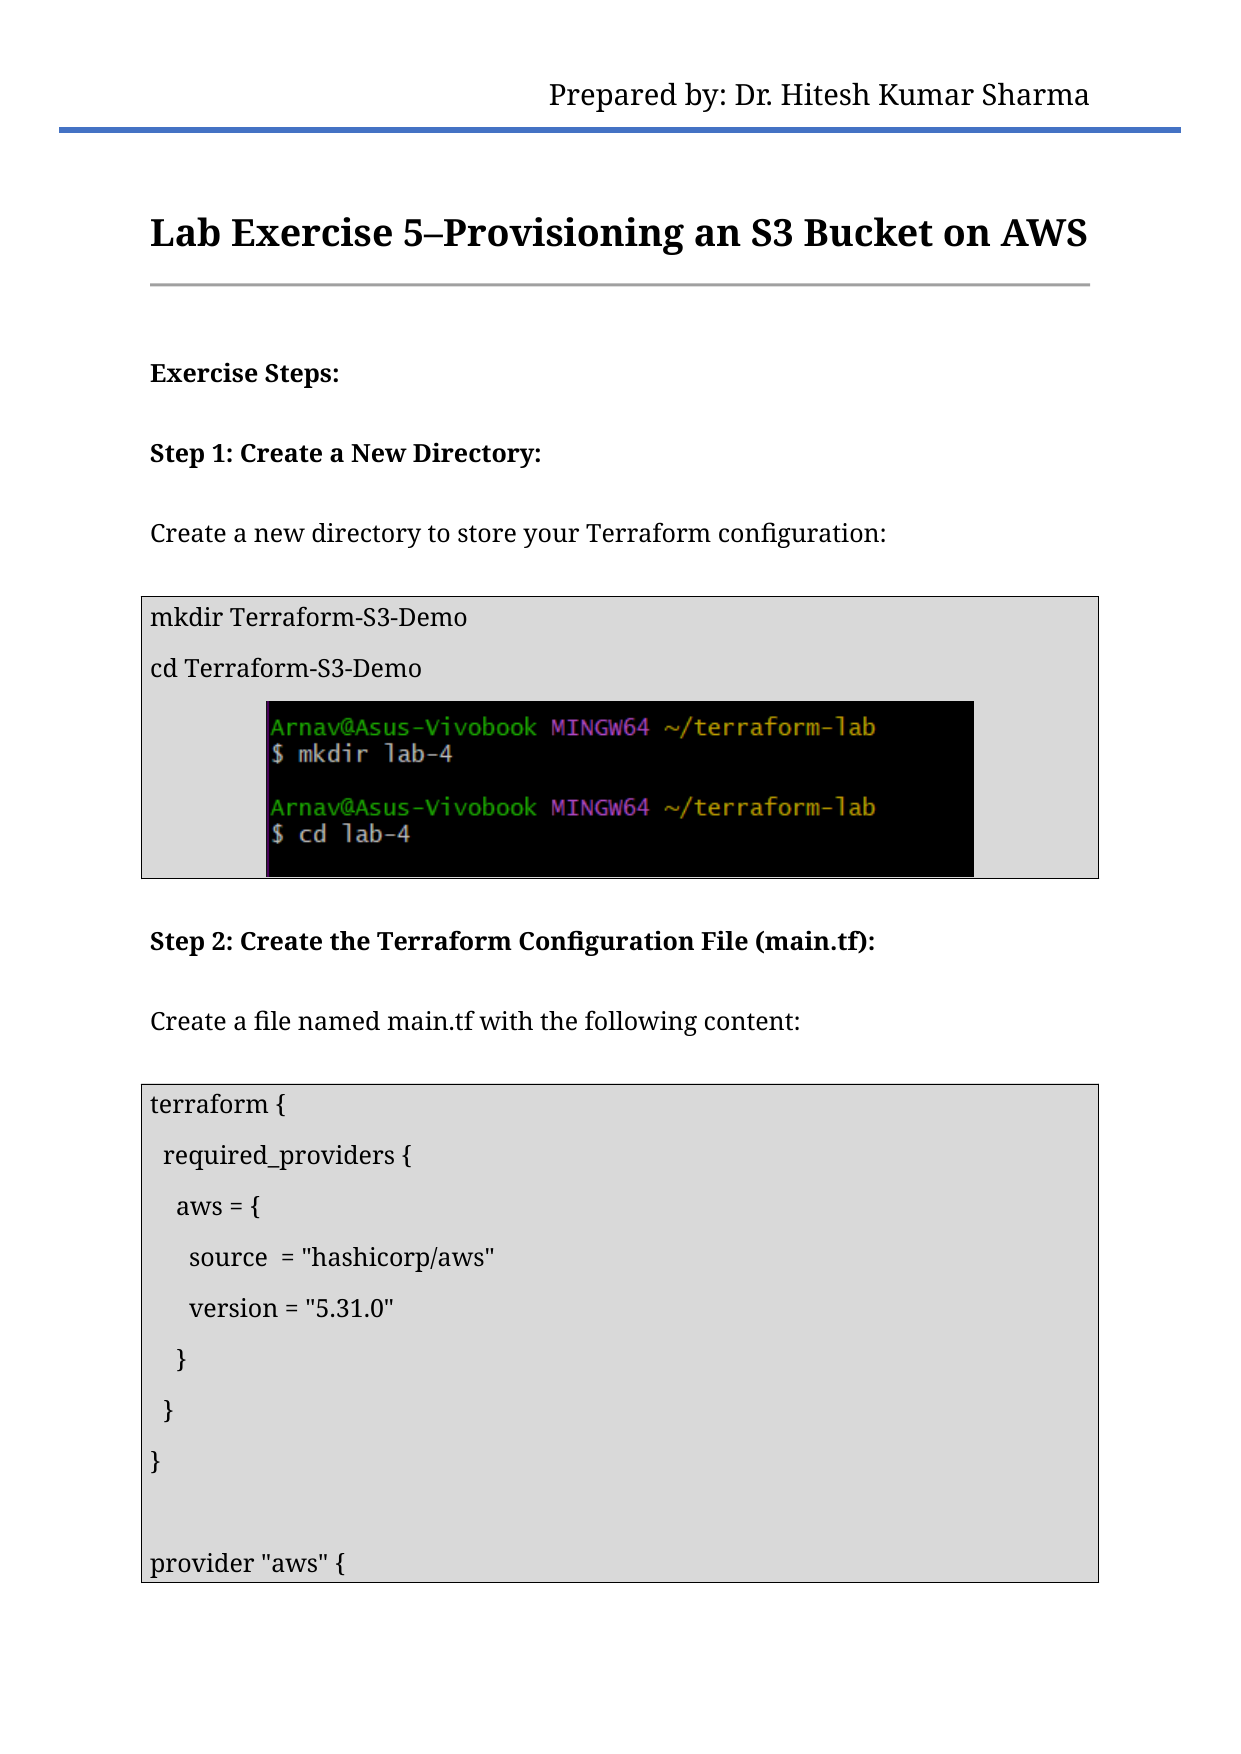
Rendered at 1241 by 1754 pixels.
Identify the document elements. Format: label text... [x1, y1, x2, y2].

text cd Terraform-S3-Demo [142, 647, 1098, 684]
text Create a file named main.tf with the following content: [150, 1003, 1090, 1037]
text } [142, 1390, 1098, 1427]
text } [142, 1339, 1098, 1376]
text version = "5.31.0" [142, 1288, 1098, 1325]
text Exercise Steps: [150, 356, 1090, 390]
text Create a new directory to store your Terraform configuration: [150, 516, 1090, 550]
text provider "aws" { [142, 1543, 1098, 1582]
picture [266, 701, 974, 877]
text Step 1: Create a New Directory: [150, 436, 1090, 470]
text terraform { [142, 1085, 1098, 1121]
text Step 2: Create the Terraform Configuration File (main.tf): [150, 923, 1090, 957]
text aws = { [142, 1186, 1098, 1223]
text source = "hashicorp/aws" [142, 1237, 1098, 1274]
text mkdir Terraform-S3-Demo [142, 597, 1098, 633]
text Lab Exercise 5–Provisioning an S3 Bucket on AWS [150, 207, 1090, 258]
text required_providers { [142, 1134, 1098, 1172]
text } [142, 1441, 1098, 1478]
